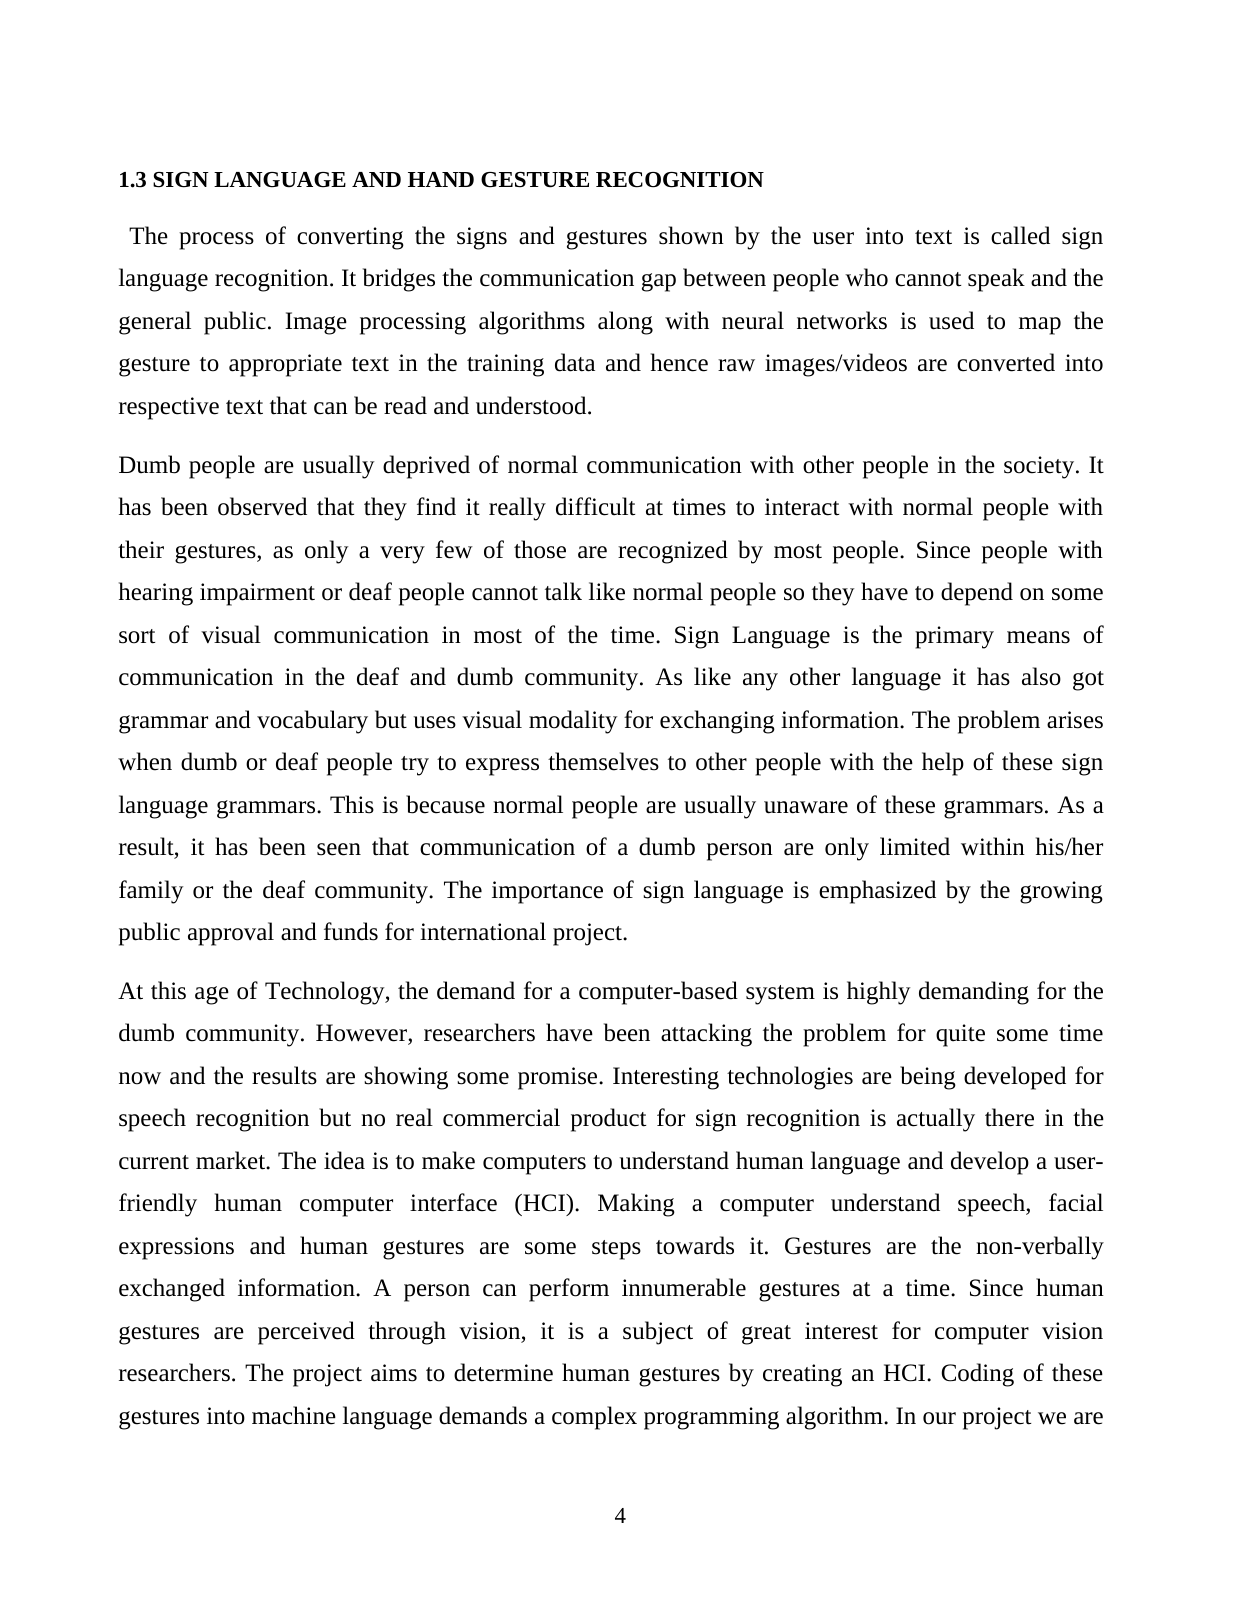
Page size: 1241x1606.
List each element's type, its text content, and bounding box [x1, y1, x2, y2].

text The process of converting the signs and gestures shown by the user into text is called sign language recognition. It bridges the communication gap between people who cannot speak and the general public. Image processing algorithms along with neural networks is used to map the gesture to appropriate text in the training data and hence raw images/videos are converted into respective text that can be read and understood. [118, 221, 1105, 420]
text 1.3 SIGN LANGUAGE AND HAND GESTURE RECOGNITION [118, 166, 1122, 192]
text Dumb people are usually deprived of normal communication with other people in the society. It has been observed that they find it really difficult at times to interact with normal people with their gestures, as only a very few of those are recognized by most people. Since people with hearing impairment or deaf people cannot talk like normal people so they have to depend on some sort of visual communication in most of the time. Sign Language is the primary means of communication in the deaf and dumb community. As like any other language it has also got grammar and vocabulary but uses visual modality for exchanging information. The problem arises when dumb or deaf people try to express themselves to other people with the help of these sign language grammars. This is because normal people are usually unaware of these grammars. As a result, it has been seen that communication of a dumb person are only limited within his/her family or the deaf community. The importance of sign language is emphasized by the growing public approval and funds for international project. [118, 450, 1105, 946]
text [118, 976, 1105, 1429]
